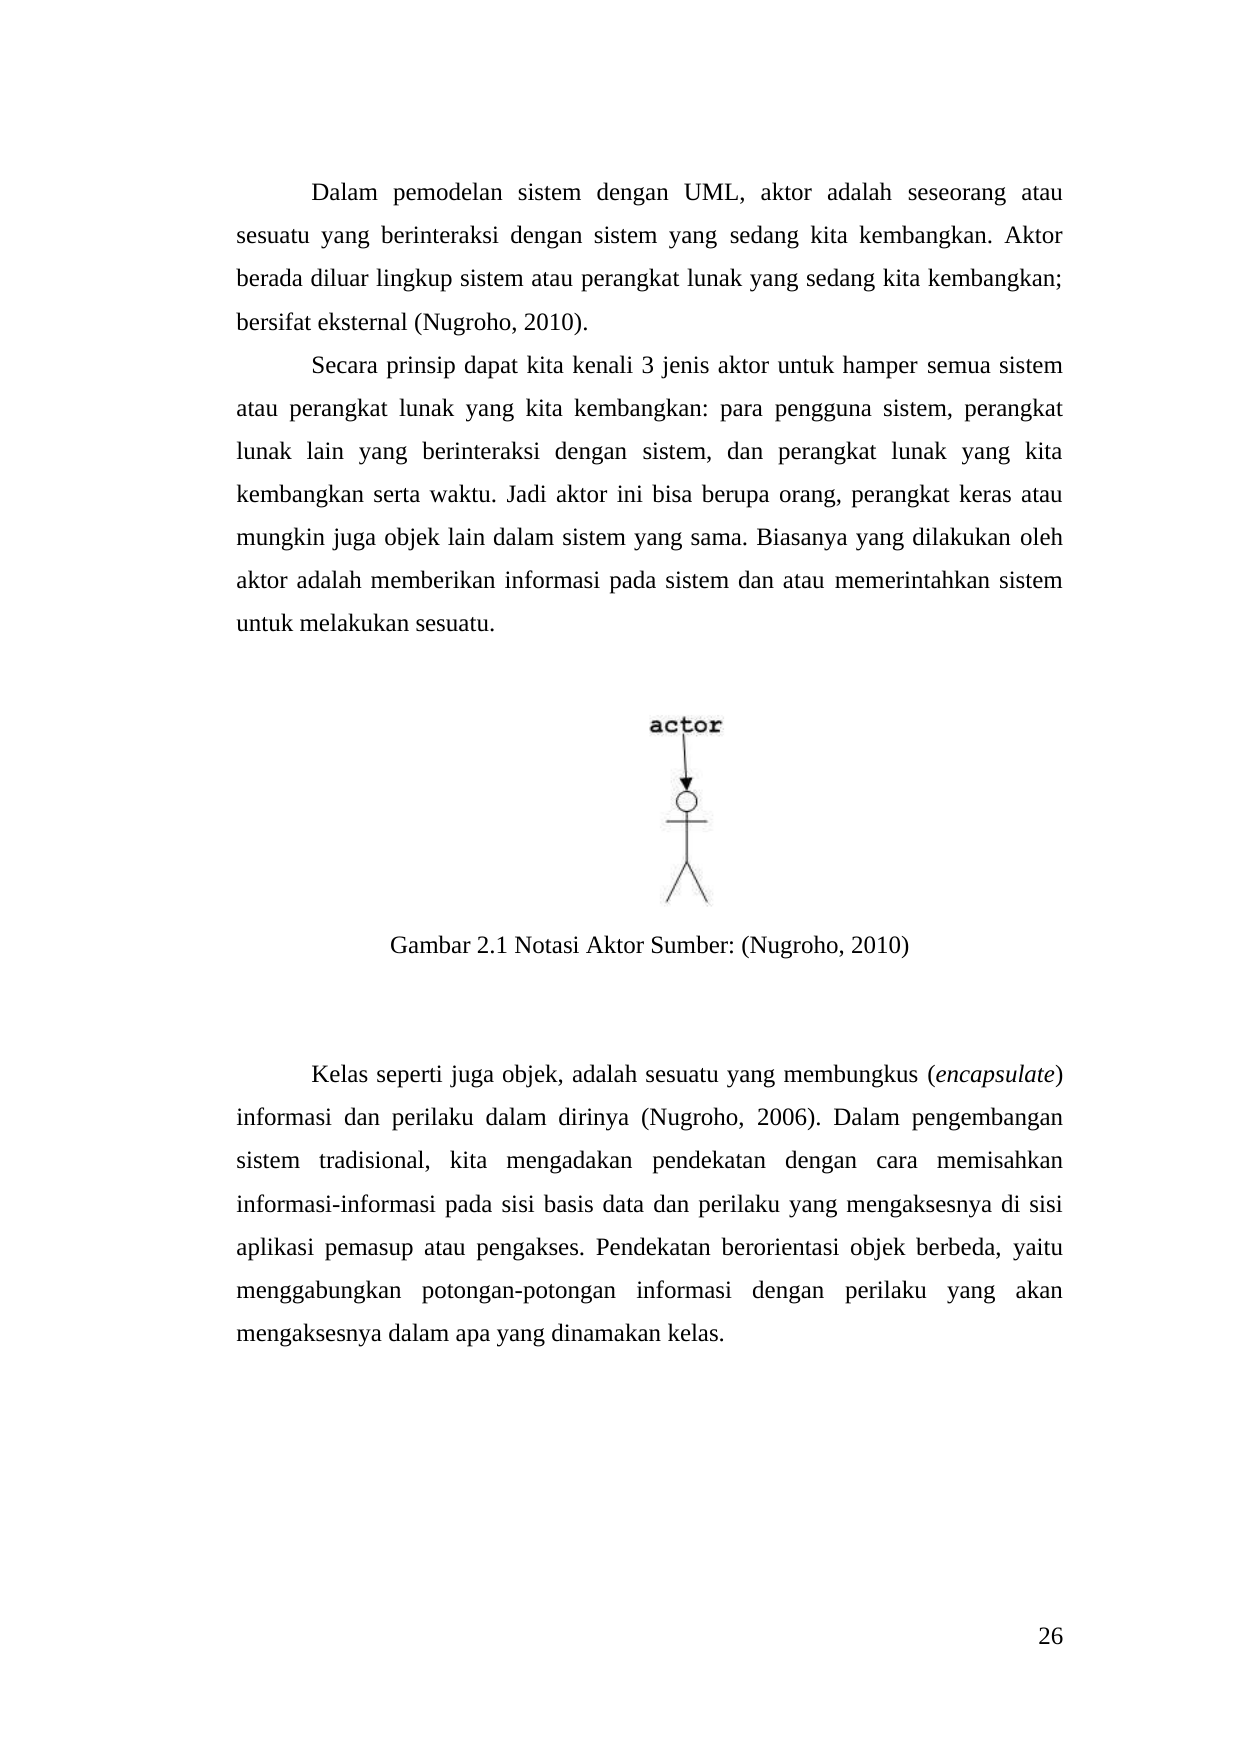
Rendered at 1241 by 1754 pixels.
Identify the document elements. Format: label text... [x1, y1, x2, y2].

text Dalam pemodelan sistem dengan UML, aktor adalah seseorang atau sesuatu yang berinteraksi dengan sistem yang sedang kita kembangkan. Aktor berada diluar lingkup sistem atau perangkat lunak yang sedang kita kembangkan; bersifat eksternal (Nugroho, 2010). [236, 177, 1063, 335]
text Gambar 2.1 Notasi Aktor Sumber: (Nugroho, 2010) [236, 930, 1063, 959]
text Secara prinsip dapat kita kenali 3 jenis aktor untuk hamper semua sistem atau perangkat lunak yang kita kembangkan: para pengguna sistem, perangkat lunak lain yang berinteraksi dengan sistem, dan perangkat lunak yang kita kembangkan serta waktu. Jadi aktor ini bisa berupa orang, perangkat keras atau mungkin juga objek lain dalam sistem yang sama. Biasanya yang dilakukan oleh aktor adalah memberikan informasi pada sistem dan atau memerintahkan sistem untuk melakukan sesuatu. [236, 350, 1063, 637]
picture [575, 694, 799, 916]
text Kelas seperti juga objek, adalah sesuatu yang membungkus (encapsulate) informasi dan perilaku dalam dirinya (Nugroho, 2006). Dalam pengembangan sistem tradisional, kita mengadakan pendekatan dengan cara memisahkan informasi-informasi pada sisi basis data dan perilaku yang mengaksesnya di sisi aplikasi pemasup atau pengakses. Pendekatan berorientasi objek berbeda, yaitu menggabungkan potongan-potongan informasi dengan perilaku yang akan mengaksesnya dalam apa yang dinamakan kelas. [236, 1059, 1063, 1347]
